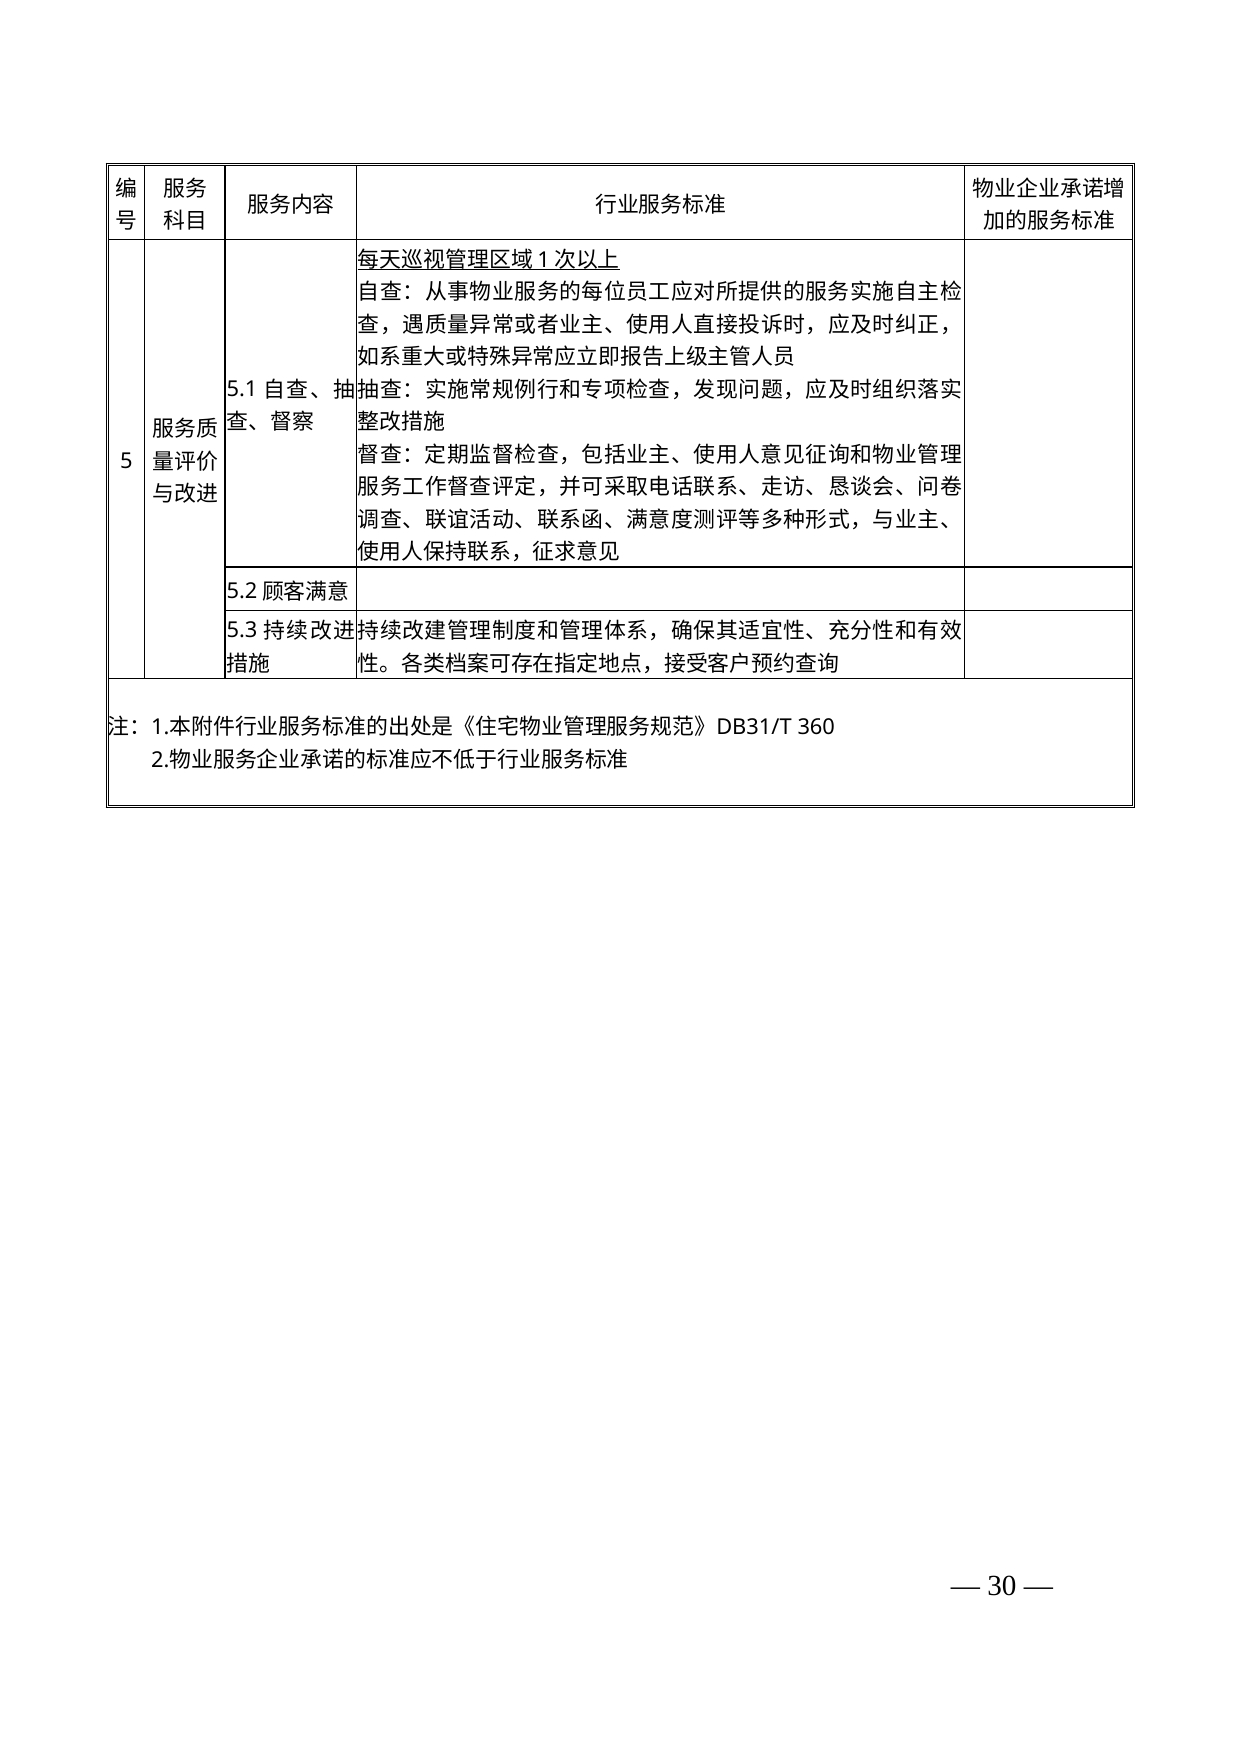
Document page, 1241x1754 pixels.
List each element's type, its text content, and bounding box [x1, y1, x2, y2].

table_header 服务 科目 [145, 166, 224, 239]
table_cell 5.1自查、抽查、督察 [226, 240, 356, 566]
table_header 编号 [109, 166, 144, 239]
table_cell 服务质量评价与改进 [145, 240, 224, 678]
table_cell [357, 568, 964, 610]
table_header 行业服务标准 [357, 166, 964, 239]
table_cell 持续改建管理制度和管理体系，确保其适宜性、充分性和有效性。各类档案可存在指定地点，接受客户预约查询 [357, 611, 964, 678]
table_header 服务内容 [226, 166, 356, 239]
table_header 物业企业承诺增加的服务标准 [965, 166, 1132, 239]
table_cell [965, 611, 1132, 678]
table_cell 5 [109, 240, 144, 678]
table_cell 每天巡视管理区域1次以上 自查：从事物业服务的每位员工应对所提供的服务实施自主检查，遇质量异常或者业主、使用人直接投诉时，应及时纠正，如系重大或特殊异常应立即报告上级主管人员 抽查：实施常规例行和专项检查，发现问题，应及时组织落实整改措施 督查：定期监督检查，包括业主、使用人意见征询和物业管理服务工作督查评定，并可采取电话联系、走访、恳谈会、问卷调查、联谊活动、联系函、满意度测评等多种形式，与业主、使用人保持联系，征求意见 [357, 240, 964, 566]
table_cell 注：1.本附件行业服务标准的出处是《住宅物业管理服务规范》DB31/T 360 2.物业服务企业承诺的标准应不低于行业服务标准 [109, 679, 1132, 804]
table_cell [965, 240, 1132, 566]
table_cell [965, 568, 1132, 610]
table_cell 5.2顾客满意 [226, 568, 356, 610]
table_cell 5.3持续改进措施 [226, 611, 356, 678]
